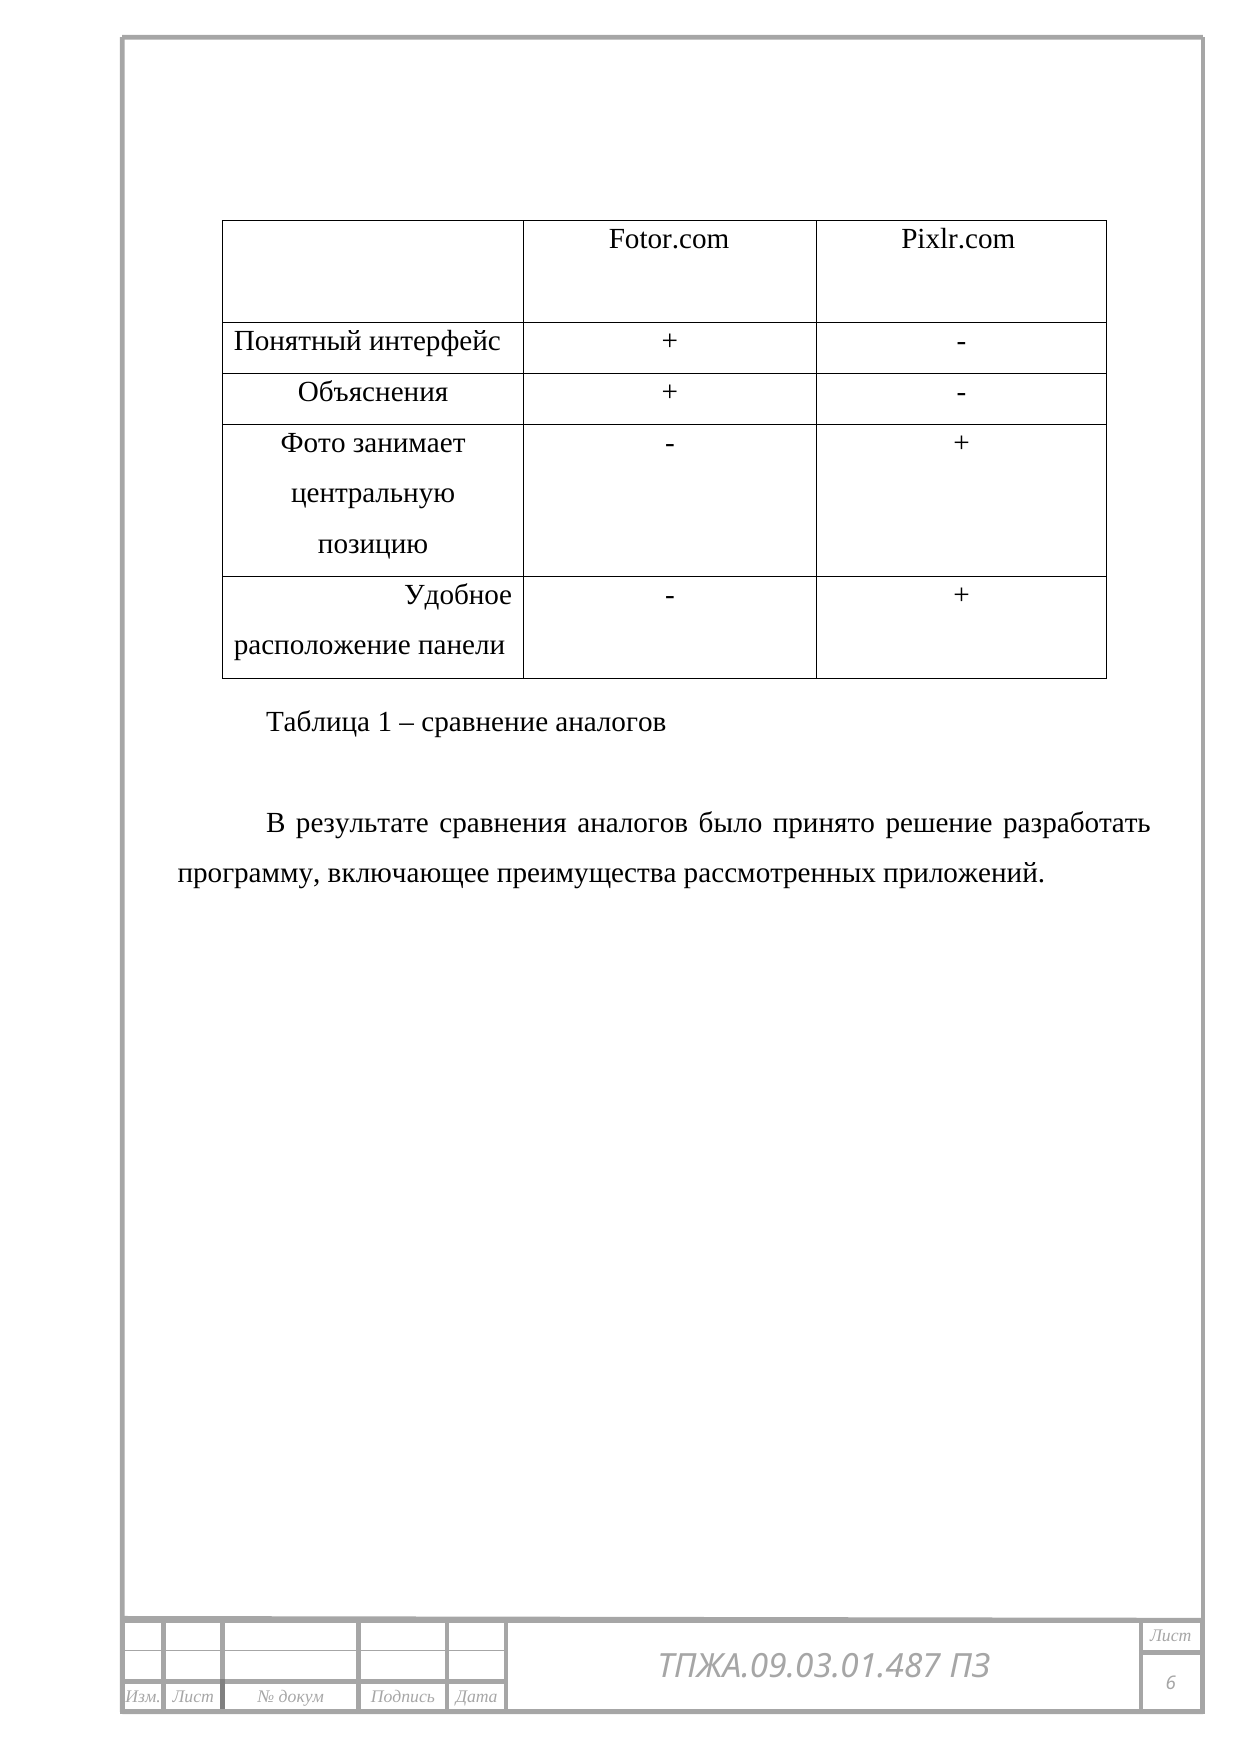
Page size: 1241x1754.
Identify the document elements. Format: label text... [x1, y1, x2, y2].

text В результате сравнения аналогов было принято решение разработать программу, включающее преимущества рассмотренных приложений. [177, 805, 1152, 889]
table_cell + [817, 425, 1106, 576]
table_cell + [524, 323, 816, 373]
table_header [223, 221, 523, 322]
table_cell Объяснения [223, 374, 523, 424]
table_cell Фото занимает центральную позицию [223, 425, 523, 576]
table_cell Понятный интерфейс [223, 323, 523, 373]
table_cell Удобное расположение панели [223, 577, 523, 677]
table_cell - [817, 374, 1106, 424]
table_cell - [817, 323, 1106, 373]
table_cell + [817, 577, 1106, 677]
text Таблица 1 – сравнение аналогов [177, 216, 1152, 738]
table_header Fotor.com [524, 221, 816, 322]
table_cell - [524, 577, 816, 677]
table_cell - [524, 425, 816, 576]
table_header Pixlr.com [817, 221, 1106, 322]
table_cell + [524, 374, 816, 424]
